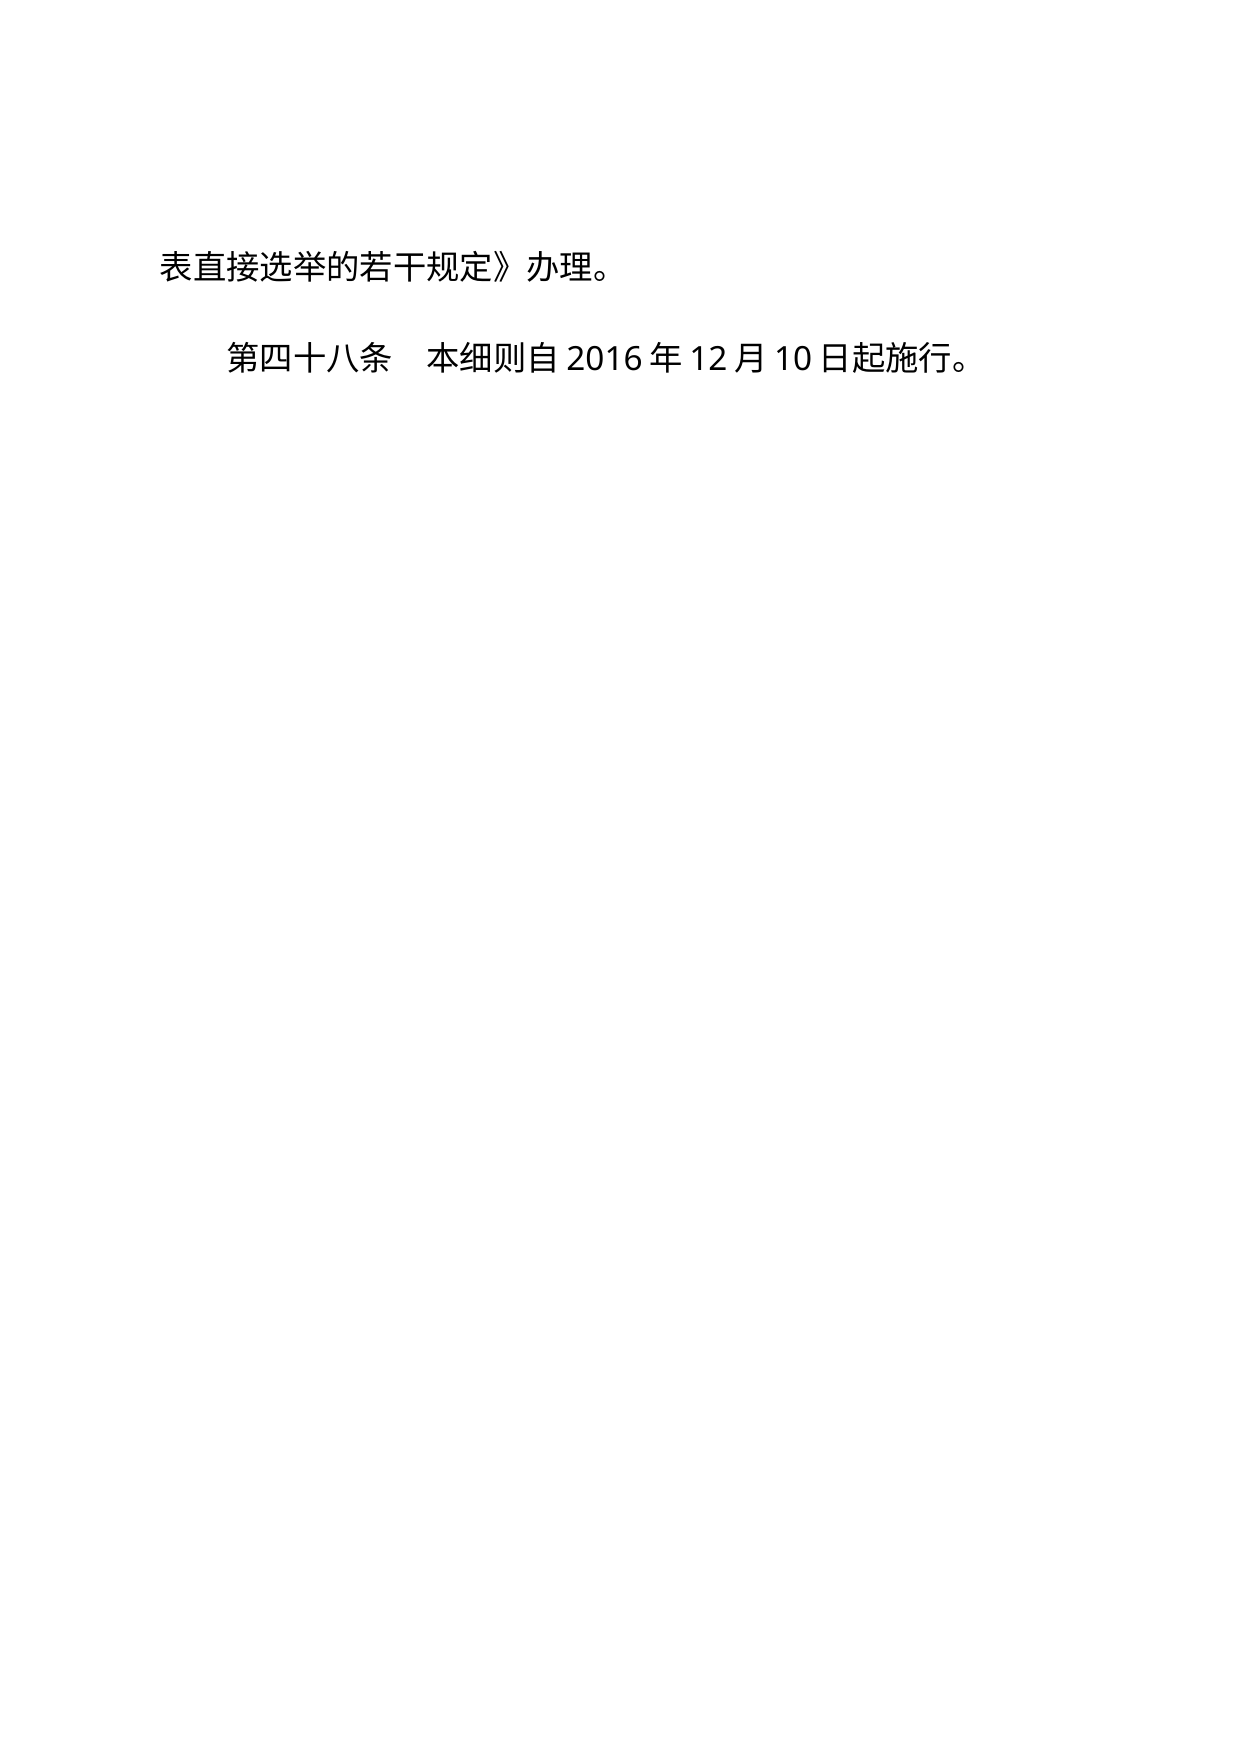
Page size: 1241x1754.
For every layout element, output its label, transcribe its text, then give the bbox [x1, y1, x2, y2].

text 第四十八条 本细则自2016年12月10日起施行。 [159, 311, 1081, 401]
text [159, 220, 1081, 311]
